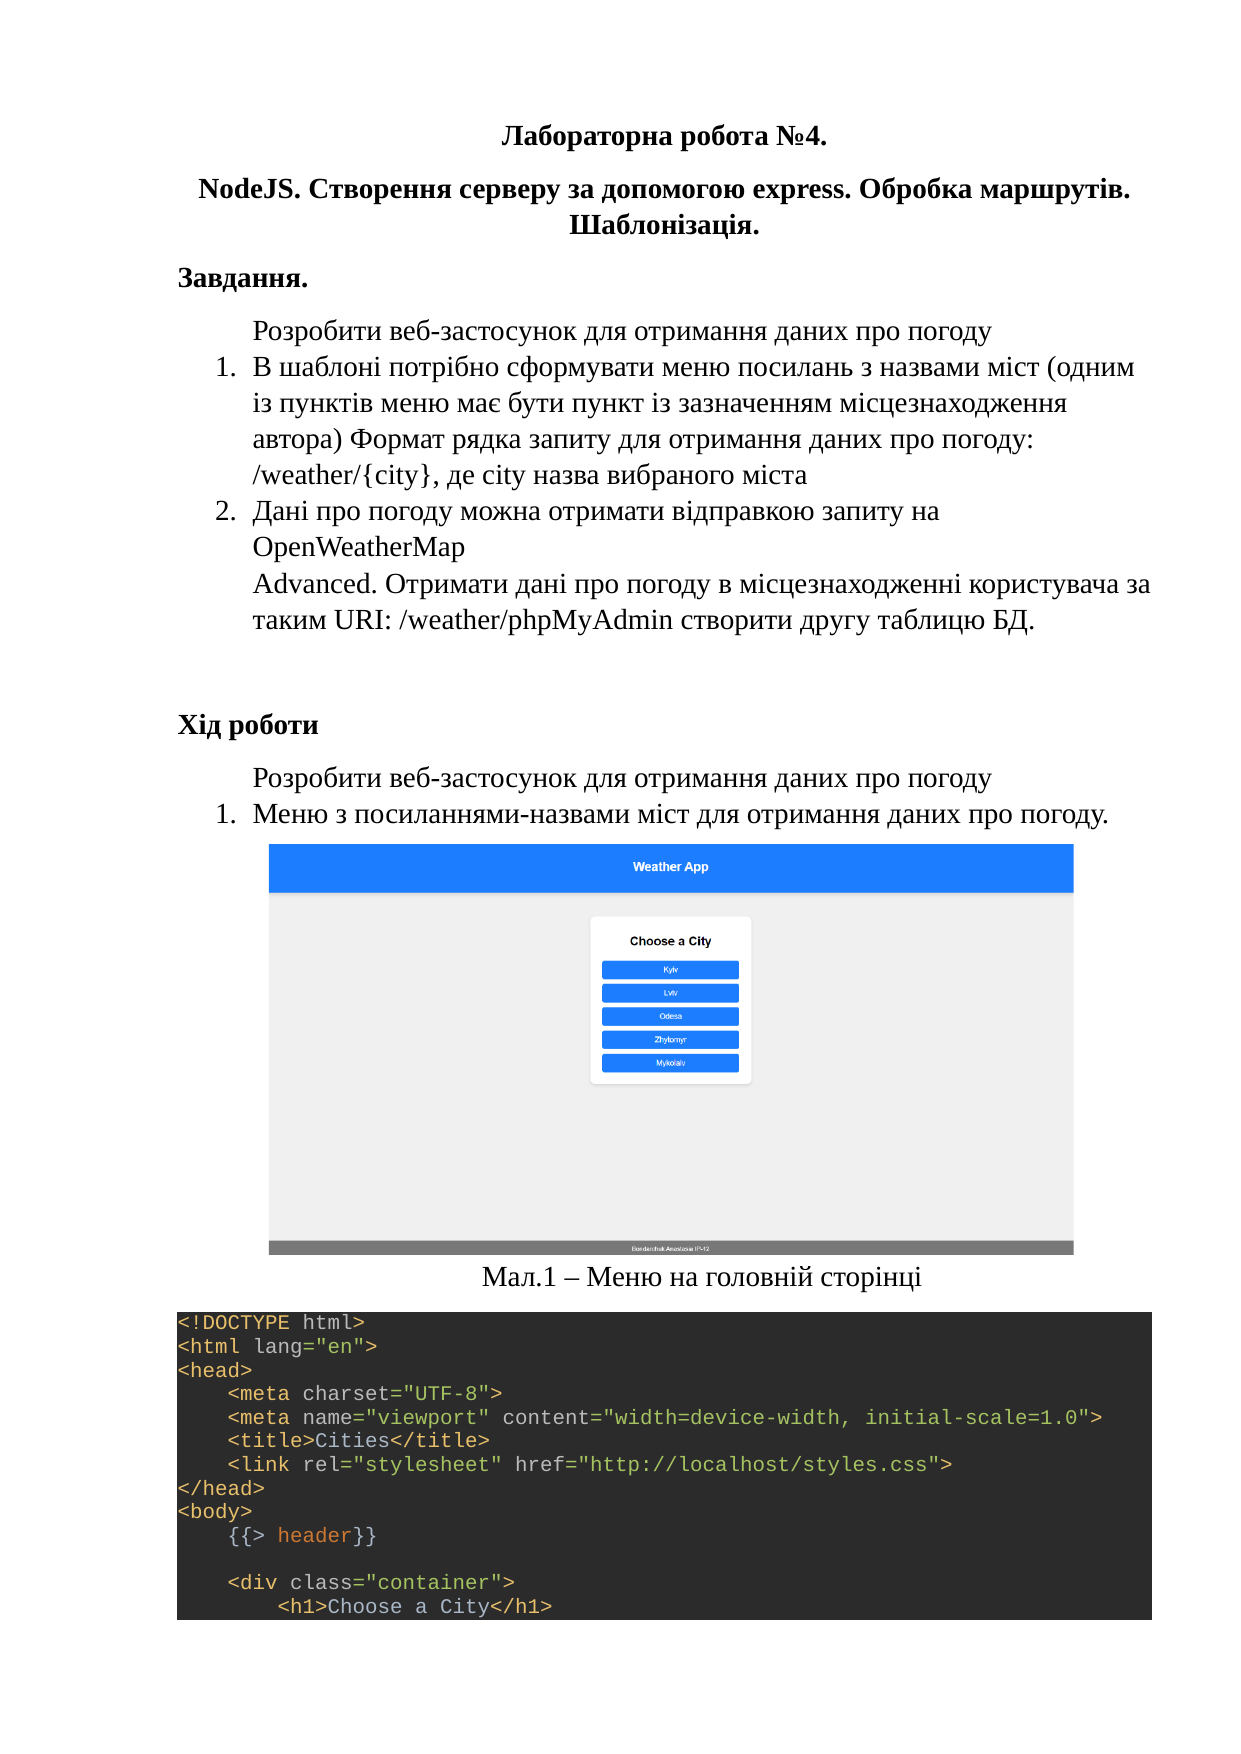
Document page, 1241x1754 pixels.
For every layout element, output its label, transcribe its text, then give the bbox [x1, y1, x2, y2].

list Дані про погоду можна отримати відправкою запиту на OpenWeatherMap Advanced. Отримати дані про погоду в місцезнаходженні користувача за таким URI: /weather/phpMyAdmin створити другу таблицю БД. [215, 493, 1152, 635]
list Меню з посиланнями-назвами міст для отримання даних про погоду. [215, 796, 1152, 830]
list Розробити веб-застосунок для отримання даних про погоду [252, 760, 1152, 794]
list В шаблоні потрібно сформувати меню посилань з назвами міст (одним із пунктів меню має бути пункт із зазначенням місцезнаходження автора) Формат рядка запиту для отримання даних про погоду: /weather/{city}, де city назва вибраного міста [215, 349, 1152, 491]
text NodeJS. Створення серверу за допомогою express. Обробка маршрутів. Шаблонізація. [177, 171, 1152, 241]
text Лабораторна робота №4. [177, 118, 1152, 152]
picture [268, 844, 1074, 1255]
text Хід роботи [177, 707, 1152, 741]
list Розробити веб-застосунок для отримання даних про погоду [252, 313, 1152, 346]
text Завдання. [177, 260, 1152, 293]
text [177, 1312, 1152, 1620]
